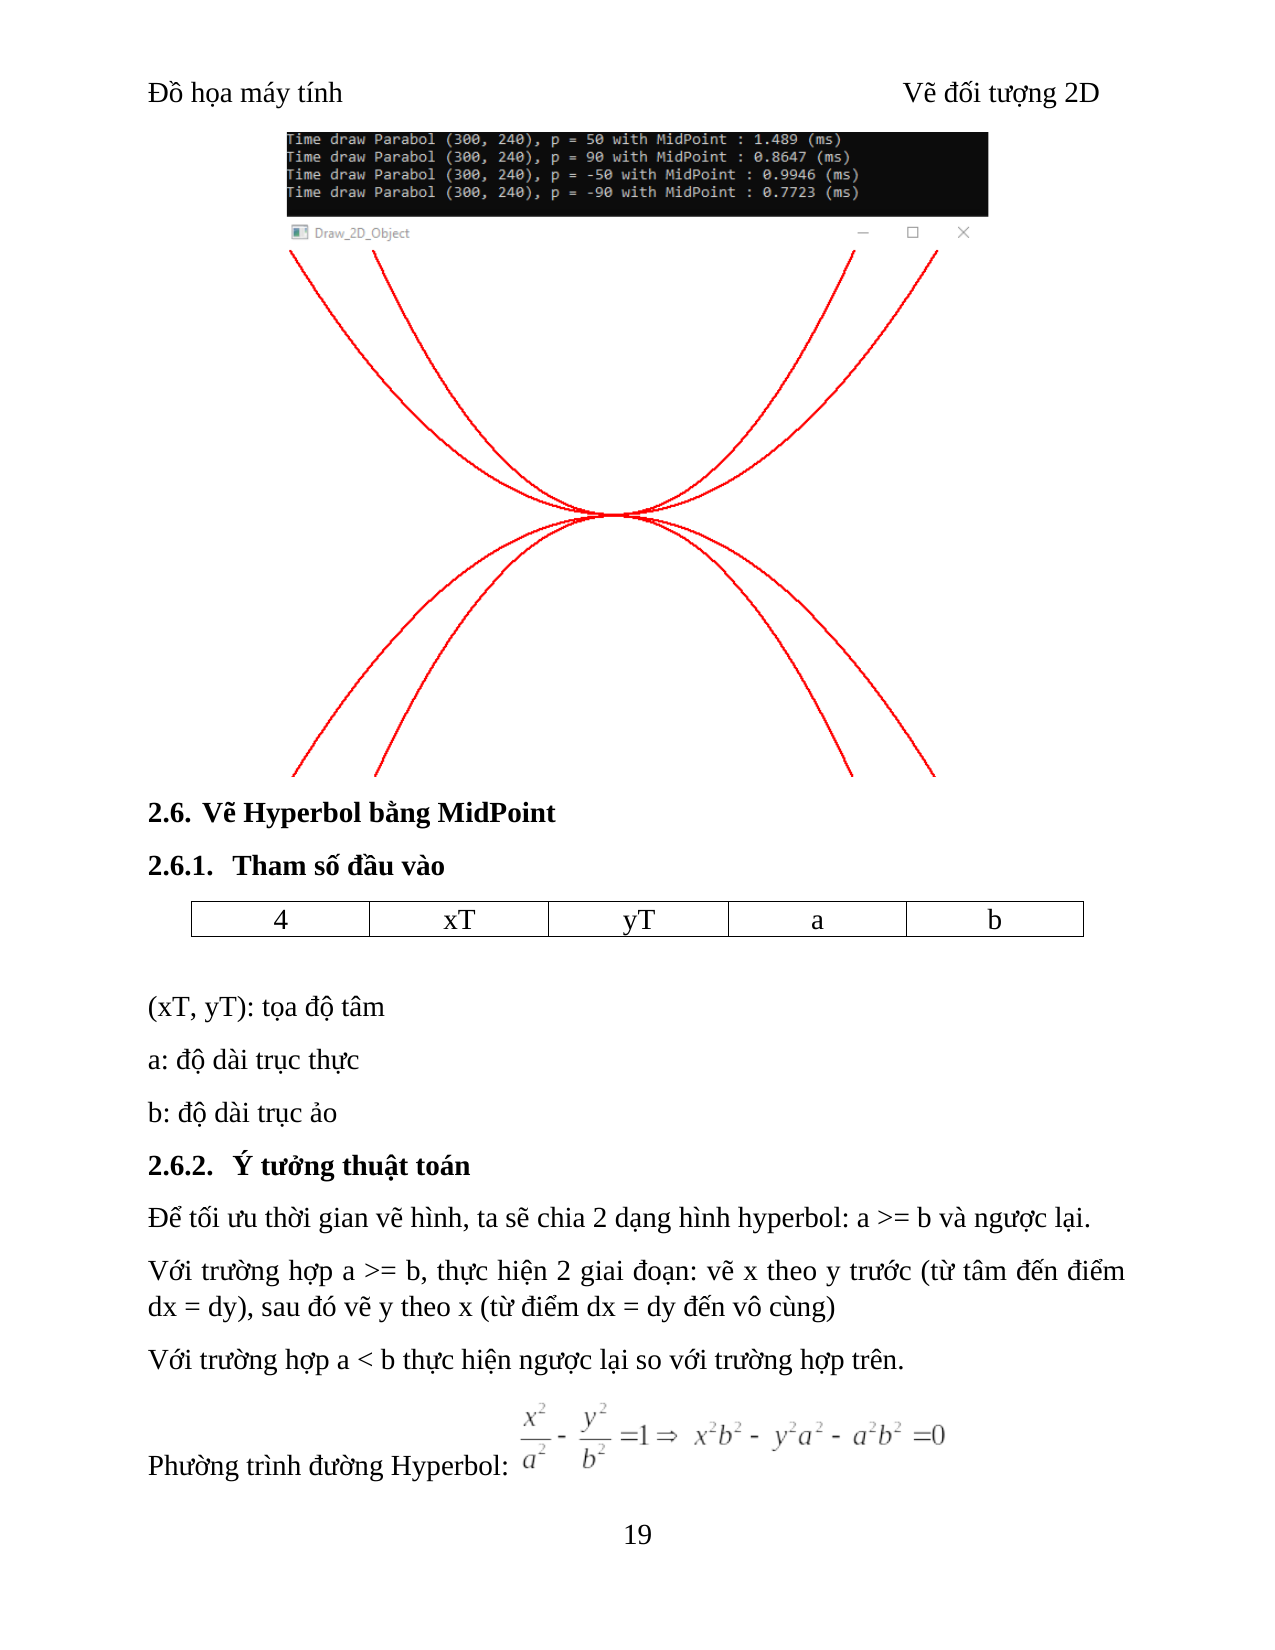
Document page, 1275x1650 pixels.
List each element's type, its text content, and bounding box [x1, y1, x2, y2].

text Phường trình đường Hyperbol: [148, 1395, 1127, 1481]
text Với trường hợp a >= b, thực hiện 2 giai đoạn: vẽ x theo y trước (từ tâm đến điểm dx = dy), sau đó vẽ y theo x (từ điểm dx = dy đến vô cùng) [148, 1253, 1127, 1323]
text Với trường hợp a < b thực hiện ngược lại so với trường hợp trên. [148, 1342, 1127, 1376]
text Tham số đầu vào [148, 848, 1127, 882]
text a: độ dài trục thực [148, 1042, 1127, 1076]
text Vẽ Hyperbol bằng MidPoint [148, 795, 1127, 829]
text (xT, yT): tọa độ tâm [148, 989, 1127, 1023]
table_header a [729, 902, 906, 936]
text Để tối ưu thời gian vẽ hình, ta sẽ chia 2 dạng hình hyperbol: a >= b và ngược lại. [148, 1201, 1127, 1234]
text b: độ dài trục ảo [148, 1095, 1127, 1128]
text Ý tưởng thuật toán [148, 1148, 1127, 1181]
picture [286, 132, 989, 777]
table_header 4 [192, 902, 369, 936]
table_header yT [549, 902, 728, 936]
table_header b [907, 902, 1083, 936]
table_header xT [370, 902, 548, 936]
